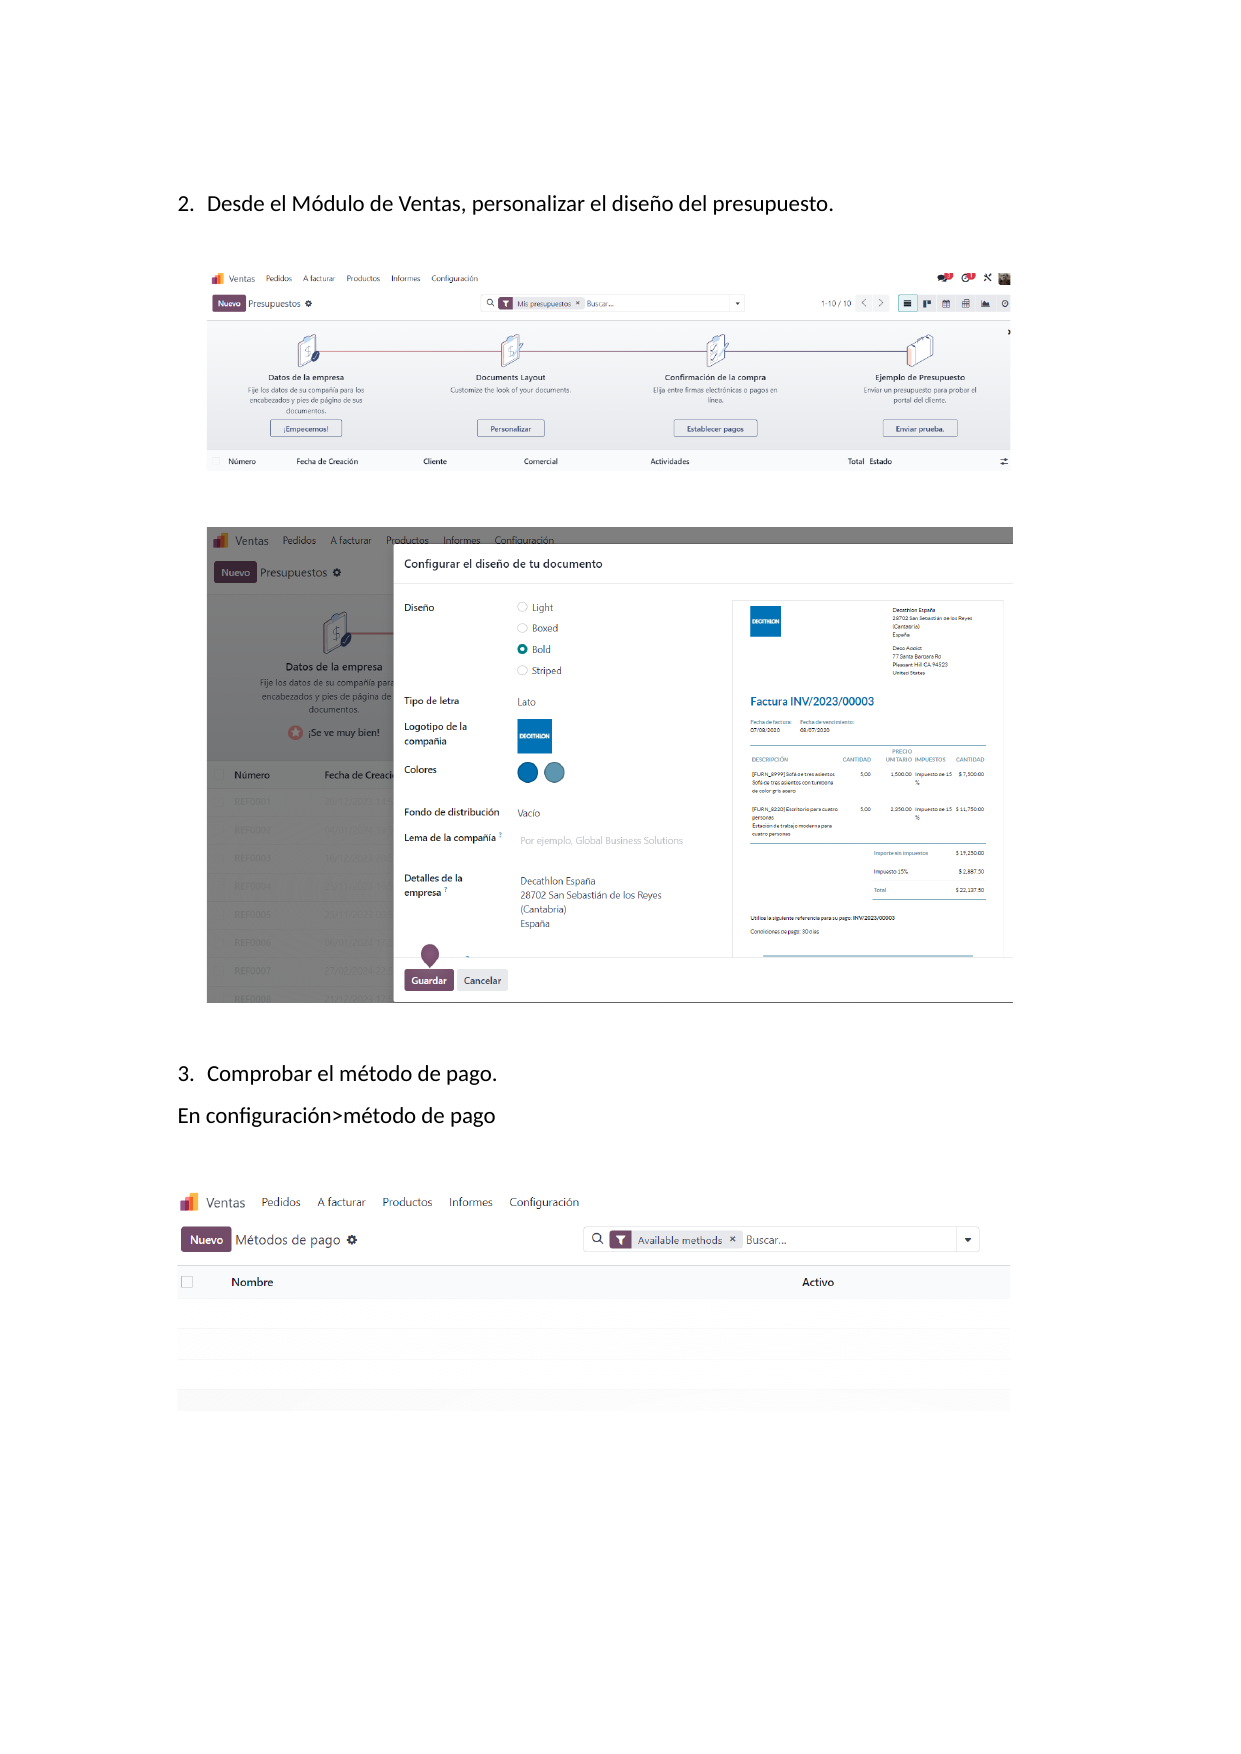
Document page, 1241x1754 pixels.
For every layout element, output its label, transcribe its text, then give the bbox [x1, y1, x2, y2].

picture [206, 273, 1011, 471]
picture [177, 1184, 1011, 1411]
text En configuración>método de pago [177, 1101, 1063, 1129]
picture [206, 527, 1013, 1003]
list Desde el Módulo de Ventas, personalizar el diseño del presupuesto. [177, 189, 1063, 218]
list Comprobar el método de pago. [177, 1059, 1063, 1087]
